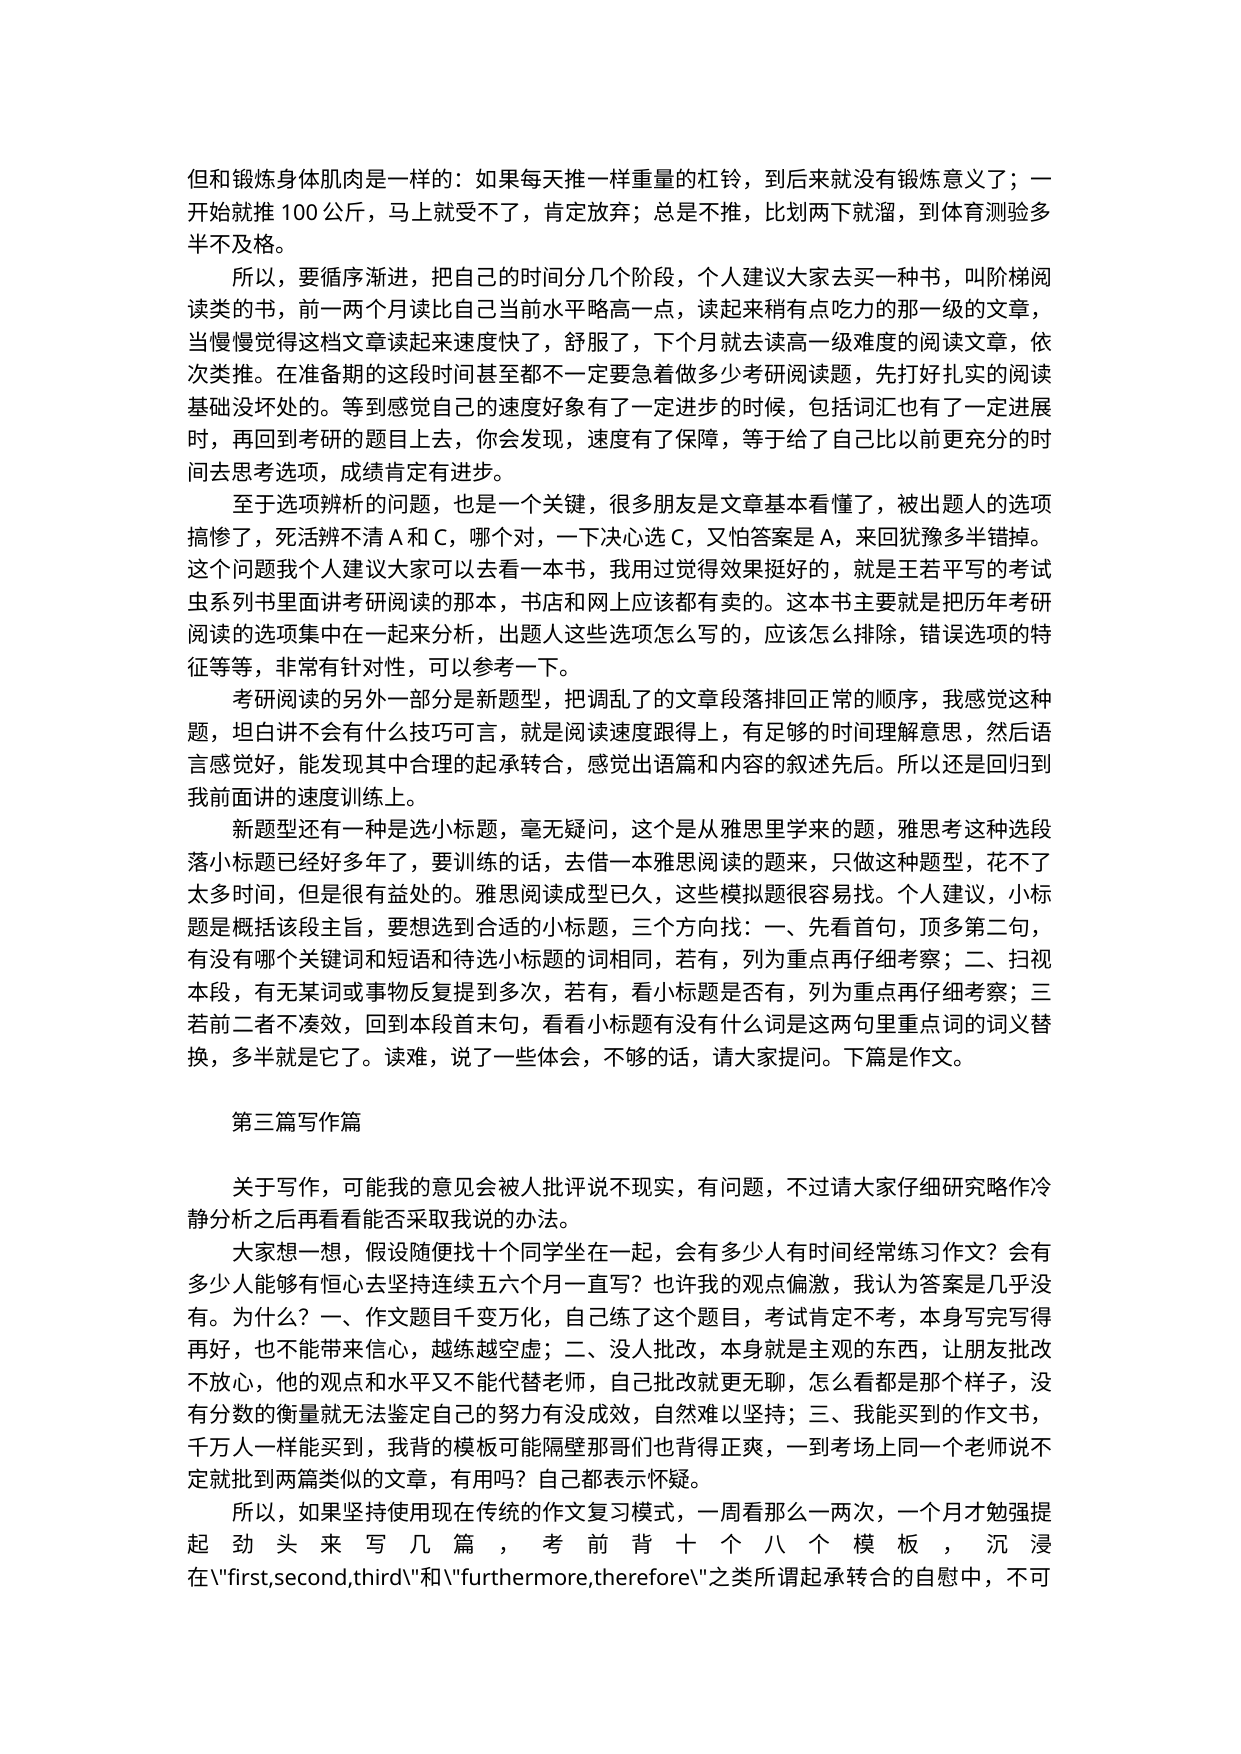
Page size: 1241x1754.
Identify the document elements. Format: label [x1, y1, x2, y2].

text [187, 162, 1053, 1592]
